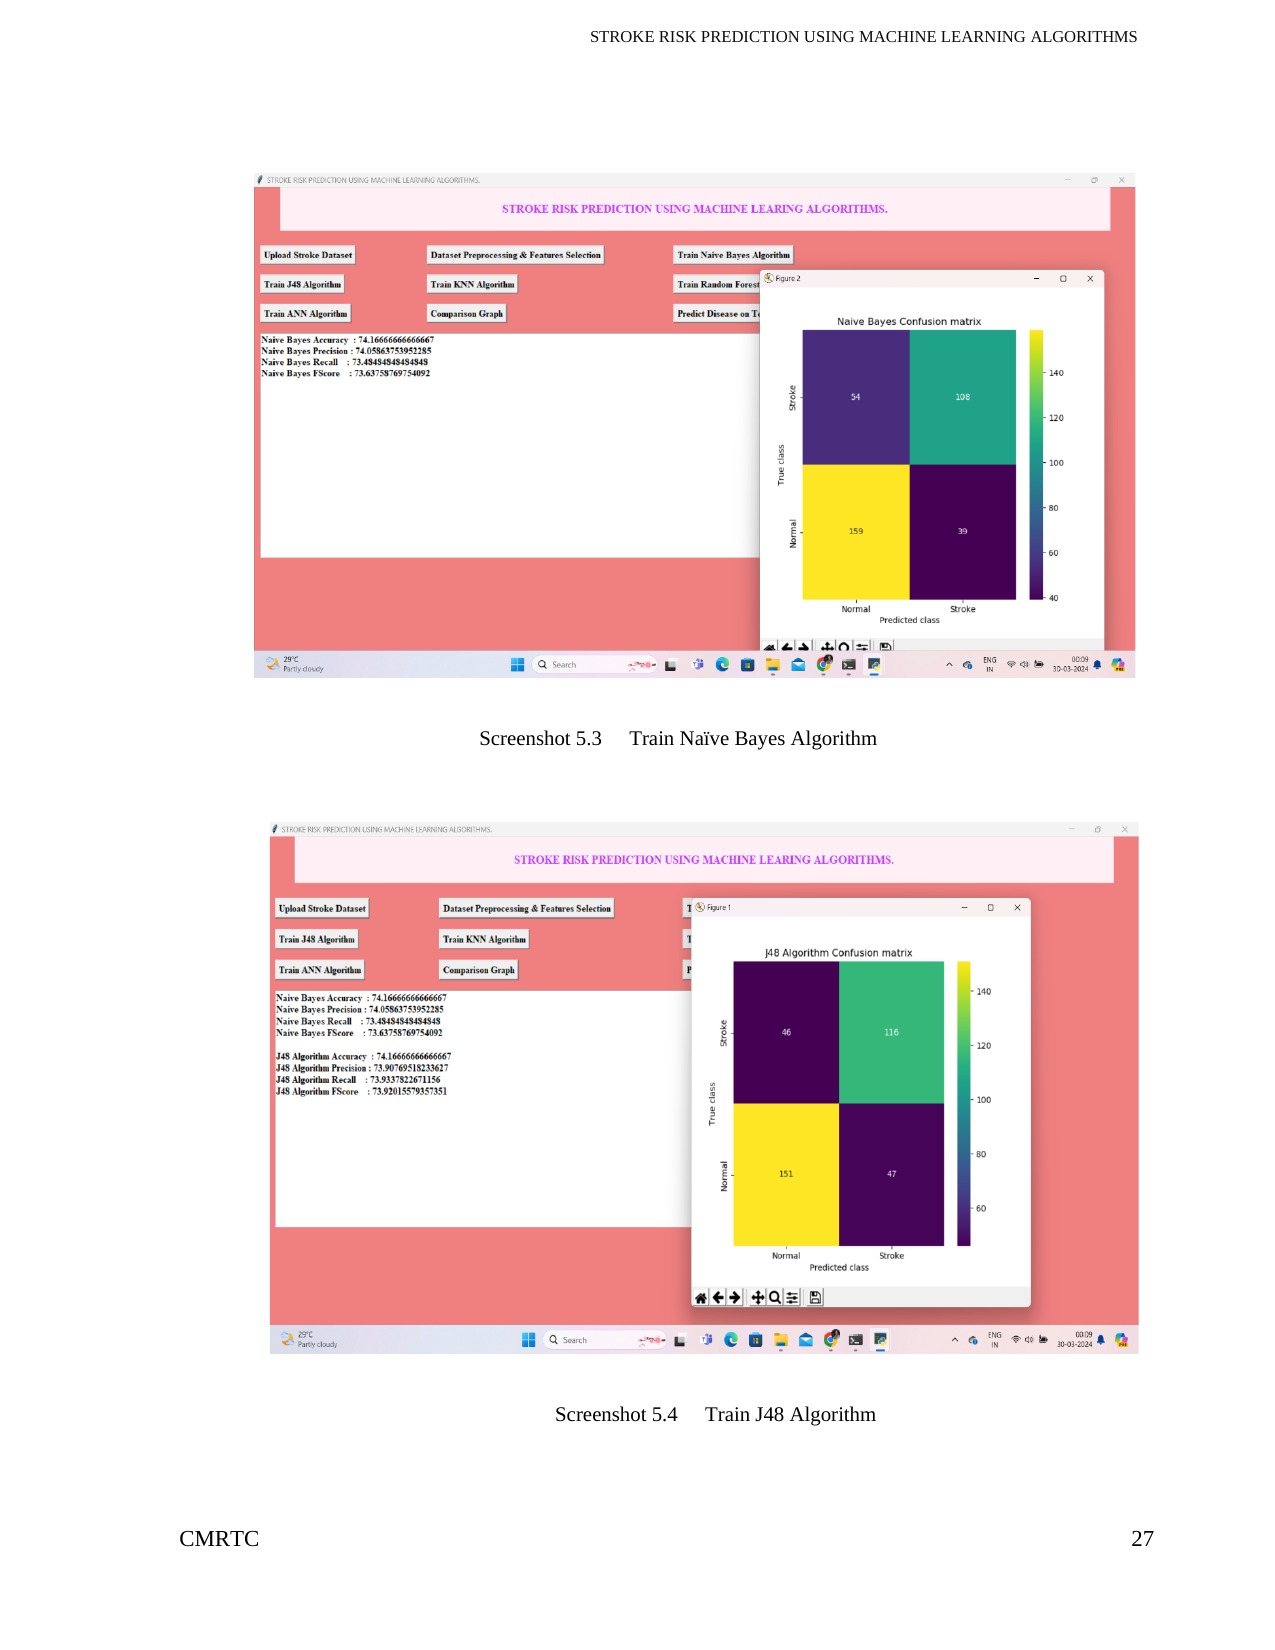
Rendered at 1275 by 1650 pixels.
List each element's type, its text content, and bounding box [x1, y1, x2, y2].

picture [254, 173, 1136, 678]
text Screenshot 5.4 Train J48 Algorithm [254, 1402, 1177, 1426]
text Screenshot 5.3 Train Naïve Bayes Algorithm [179, 726, 1177, 750]
picture [269, 822, 1139, 1354]
